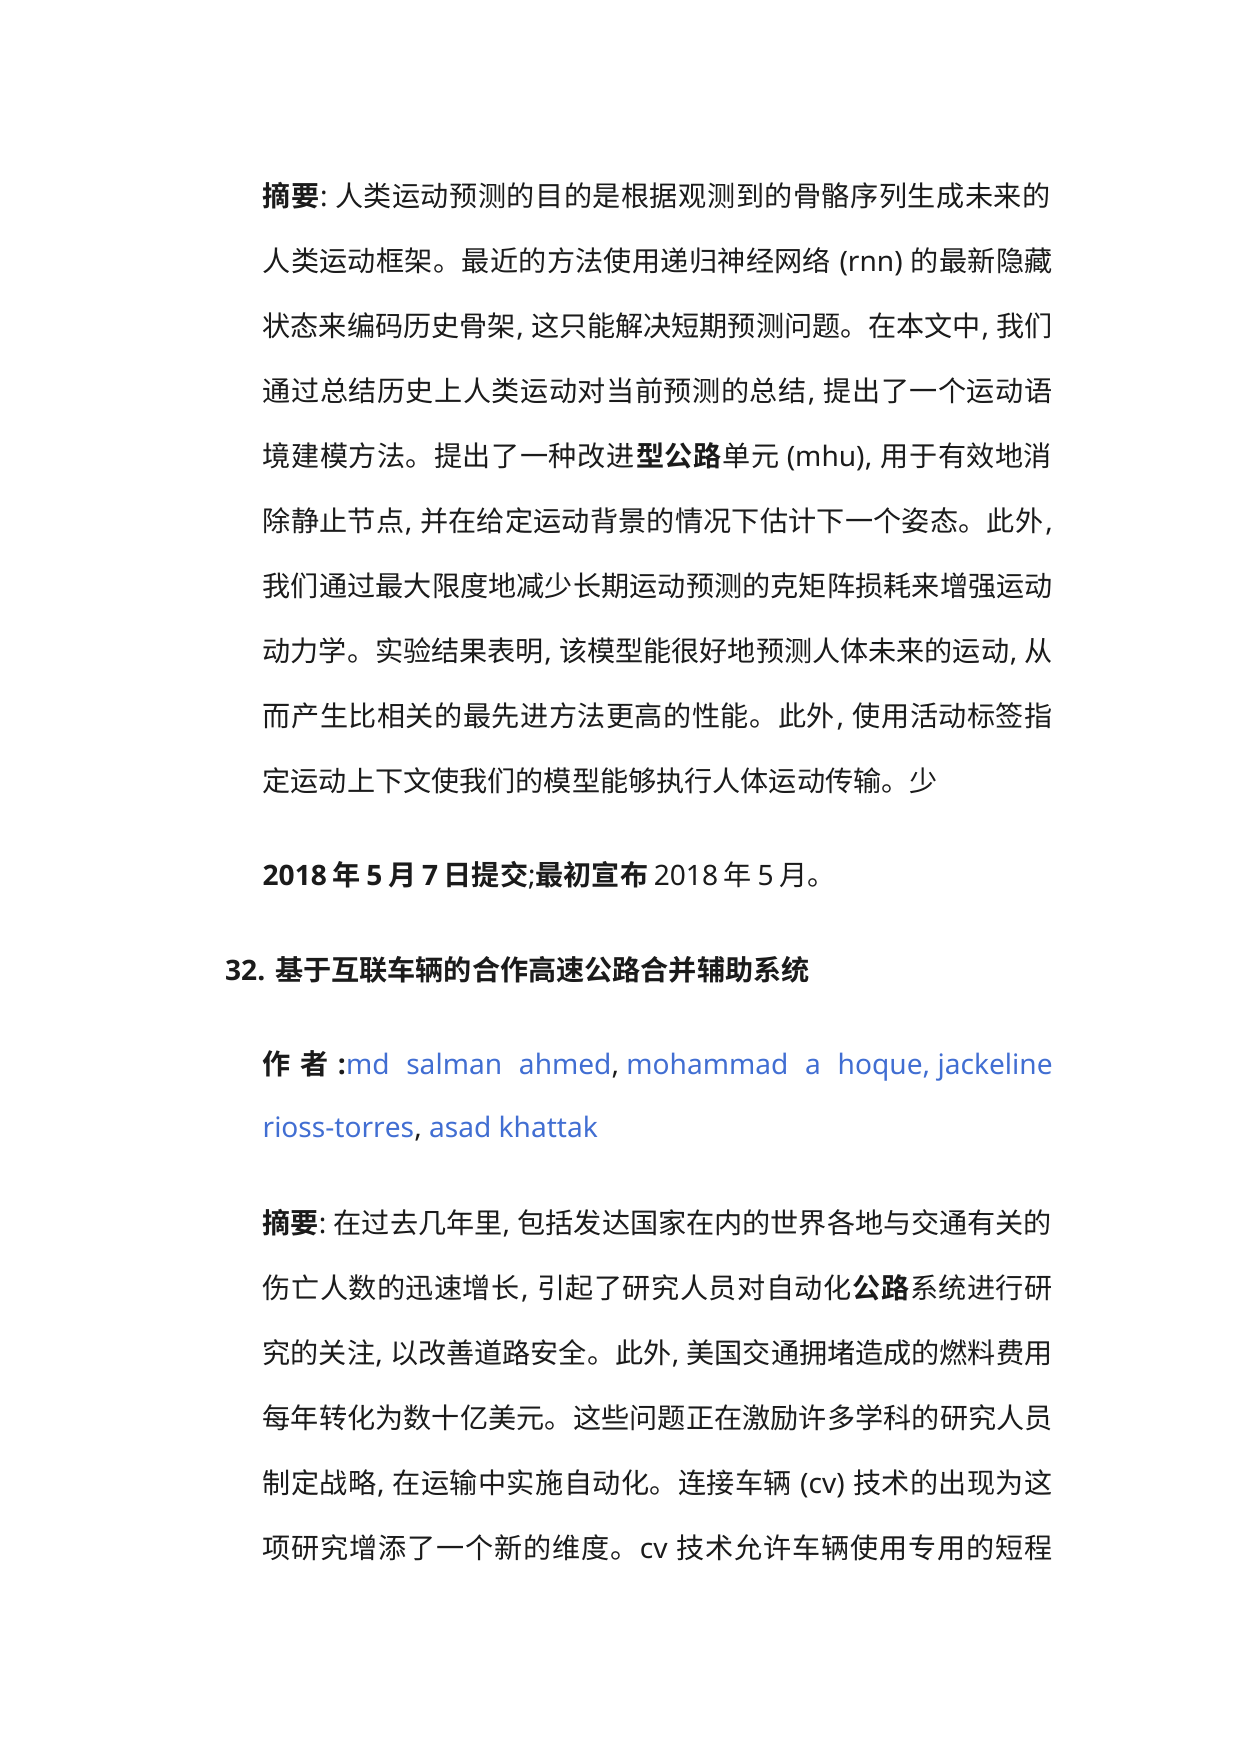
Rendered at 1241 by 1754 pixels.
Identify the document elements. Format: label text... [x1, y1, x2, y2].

text 作者:md salman ahmed, mohammad a hoque, jackeline rioss-torres, asad khattak [262, 1029, 1053, 1159]
text 2018年5月7日提交;最初宣布2018年5月。 [262, 841, 1053, 906]
list 基于互联车辆的合作高速公路合并辅助系统 [225, 935, 1053, 1000]
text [262, 1189, 1053, 1579]
text 摘要: 人类运动预测的目的是根据观测到的骨骼序列生成未来的人类运动框架。最近的方法使用递归神经网络 (rnn) 的最新隐藏状态来编码历史骨架, 这只能解决短期预测问题。在本文中, 我们通过总结历史上人类运动对当前预测的总结, 提出了一个运动语境建模方法。提出了一种改进型公路单元 (mhu), 用于有效地消除静止节点, 并在给定运动背景的情况下估计下一个姿态。此外, 我们通过最大限度地减少长期运动预测的克矩阵损耗来增强运动动力学。实验结果表明, 该模型能很好地预测人体未来的运动, 从而产生比相关的最先进方法更高的性能。此外, 使用活动标签指定运动上下文使我们的模型能够执行人体运动传输。少 [262, 162, 1053, 812]
